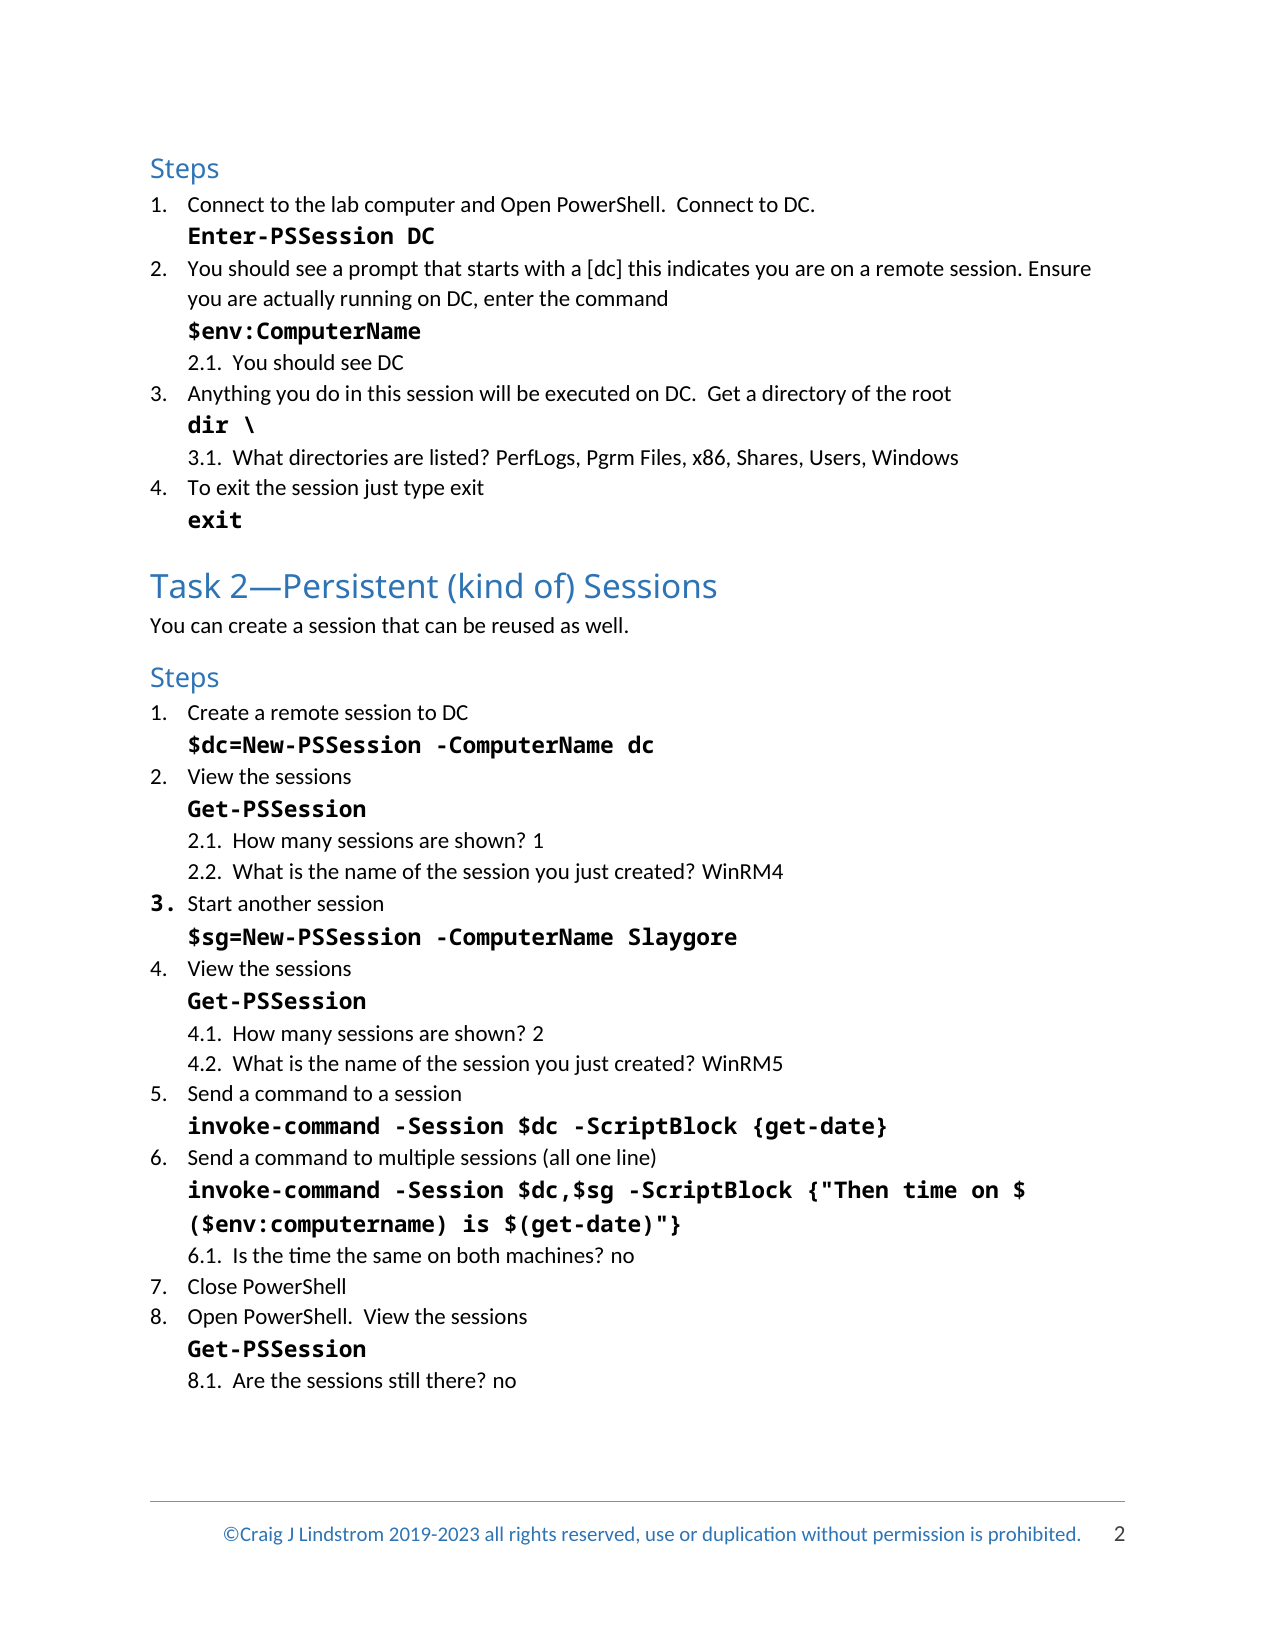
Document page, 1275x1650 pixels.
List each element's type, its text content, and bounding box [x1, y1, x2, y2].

list Send a command to a session invoke-command -Session $dc -ScriptBlock {get-date} [150, 1079, 1125, 1141]
list Anything you do in this session will be executed on DC. Get a directory of the root dir \ [150, 379, 1125, 441]
list Open PowerShell. View the sessions Get-PSSession [150, 1302, 1125, 1364]
list How many sessions are shown? [187, 1019, 1125, 1047]
list You should see a prompt that starts with a [dc] this indicates you are on a remote session. Ensure you are actually running on DC, enter the command $env:ComputerName [150, 254, 1125, 346]
subtitle Steps [150, 150, 1125, 187]
list What is the name of the session you just created? [187, 1049, 1125, 1077]
subtitle Steps [150, 658, 1125, 695]
list How many sessions are shown? [187, 827, 1125, 855]
list Are the sessions still there? [187, 1366, 1125, 1394]
list What directories are listed? [187, 443, 1125, 471]
list To exit the session just type exit exit [150, 473, 1125, 535]
subtitle Task 2—Persistent (kind of) Sessions [150, 562, 1125, 608]
list View the sessions Get-PSSession [150, 954, 1125, 1016]
list Start another session $sg=New-PSSession -ComputerName Slaygore [150, 887, 1125, 952]
text You can create a session that can be reused as well. [150, 611, 1125, 639]
list View the sessions Get-PSSession [150, 762, 1125, 824]
list Create a remote session to DC $dc=New-PSSession -ComputerName dc [150, 698, 1125, 760]
list Send a command to multiple sessions (all one line) invoke-command -Session $dc,$sg -ScriptBlock {"Then time on $($env:computername) is $(get-date)"} [150, 1143, 1125, 1239]
list Close PowerShell [150, 1272, 1125, 1300]
list Is the time the same on both machines? [187, 1242, 1125, 1269]
list You should see DC [187, 348, 1125, 377]
list What is the name of the session you just created? [187, 857, 1125, 885]
list Connect to the lab computer and Open PowerShell. Connect to DC. Enter-PSSession DC [150, 190, 1125, 252]
